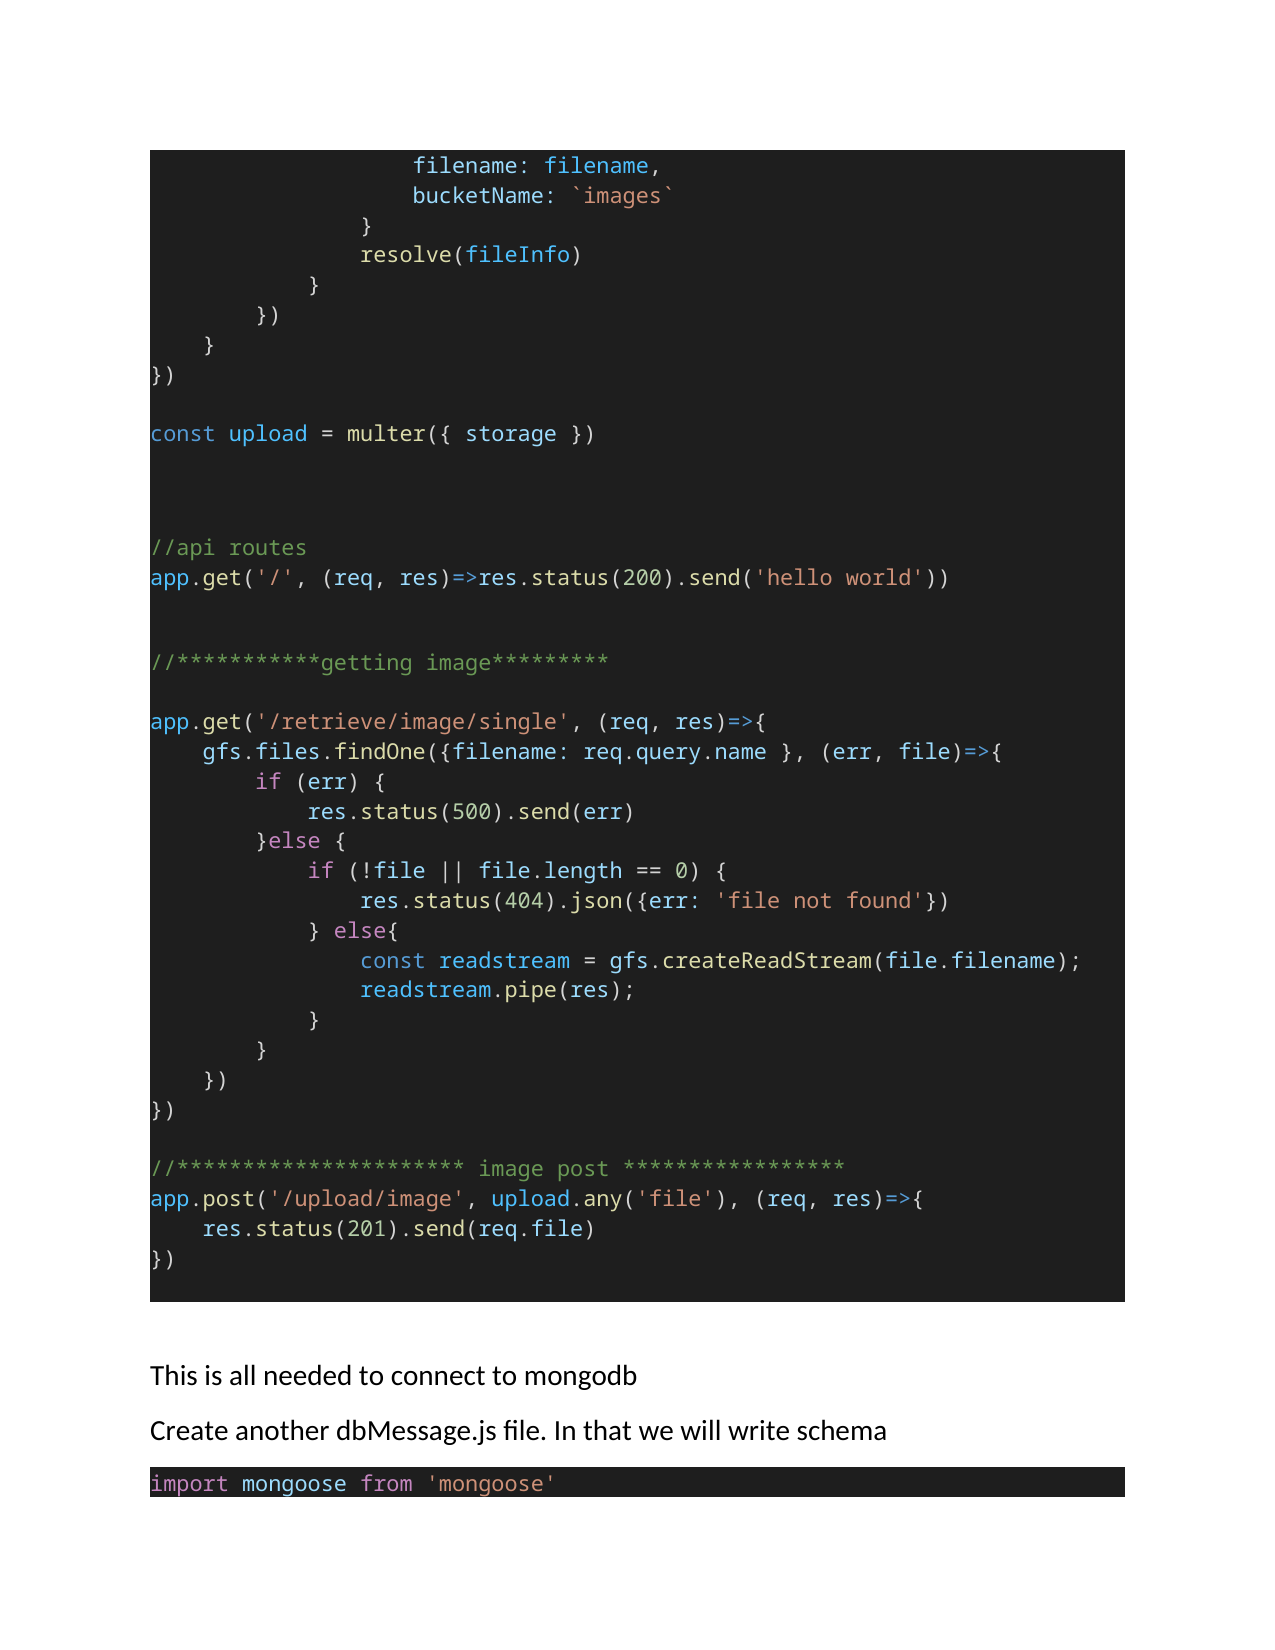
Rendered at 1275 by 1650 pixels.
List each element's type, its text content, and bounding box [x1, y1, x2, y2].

text //********************** image post ***************** [150, 1153, 1125, 1183]
text res.status(404).json({err: 'file not found'}) [150, 885, 1125, 915]
text res.status(500).send(err) [150, 796, 1125, 826]
text if (err) { [150, 766, 1125, 796]
text Create another dbMessage.js file. In that we will write schema [150, 1412, 1125, 1448]
text }else { [150, 826, 1125, 855]
text const upload = multer({ storage }) [150, 418, 1125, 448]
text if (!file || file.length == 0) { [150, 855, 1125, 885]
text This is all needed to connect to mongodb [150, 1357, 1125, 1393]
text } [150, 269, 1125, 299]
text } [150, 1034, 1125, 1064]
text //api routes [150, 532, 1125, 562]
text }) [150, 358, 1125, 388]
text app.get('/retrieve/image/single', (req, res)=>{ [150, 706, 1125, 736]
text filename: filename, [150, 150, 1125, 180]
text app.get('/', (req, res)=>res.status(200).send('hello world')) [150, 562, 1125, 592]
text resolve(fileInfo) [150, 239, 1125, 269]
text } [150, 329, 1125, 358]
text import mongoose from 'mongoose' [150, 1467, 1125, 1497]
text //***********getting image********* [150, 647, 1125, 677]
text }) [150, 1094, 1125, 1123]
text }) [150, 1243, 1125, 1272]
text const readstream = gfs.createReadStream(file.filename); [150, 945, 1125, 974]
text readstream.pipe(res); [150, 974, 1125, 1004]
text app.post('/upload/image', upload.any('file'), (req, res)=>{ [150, 1183, 1125, 1213]
text }) [150, 1064, 1125, 1094]
text res.status(201).send(req.file) [150, 1213, 1125, 1243]
text bucketName: `images` [150, 180, 1125, 209]
text } else{ [150, 915, 1125, 945]
text }) [150, 299, 1125, 329]
text } [150, 209, 1125, 239]
text gfs.files.findOne({filename: req.query.name }, (err, file)=>{ [150, 736, 1125, 766]
text } [150, 1004, 1125, 1034]
